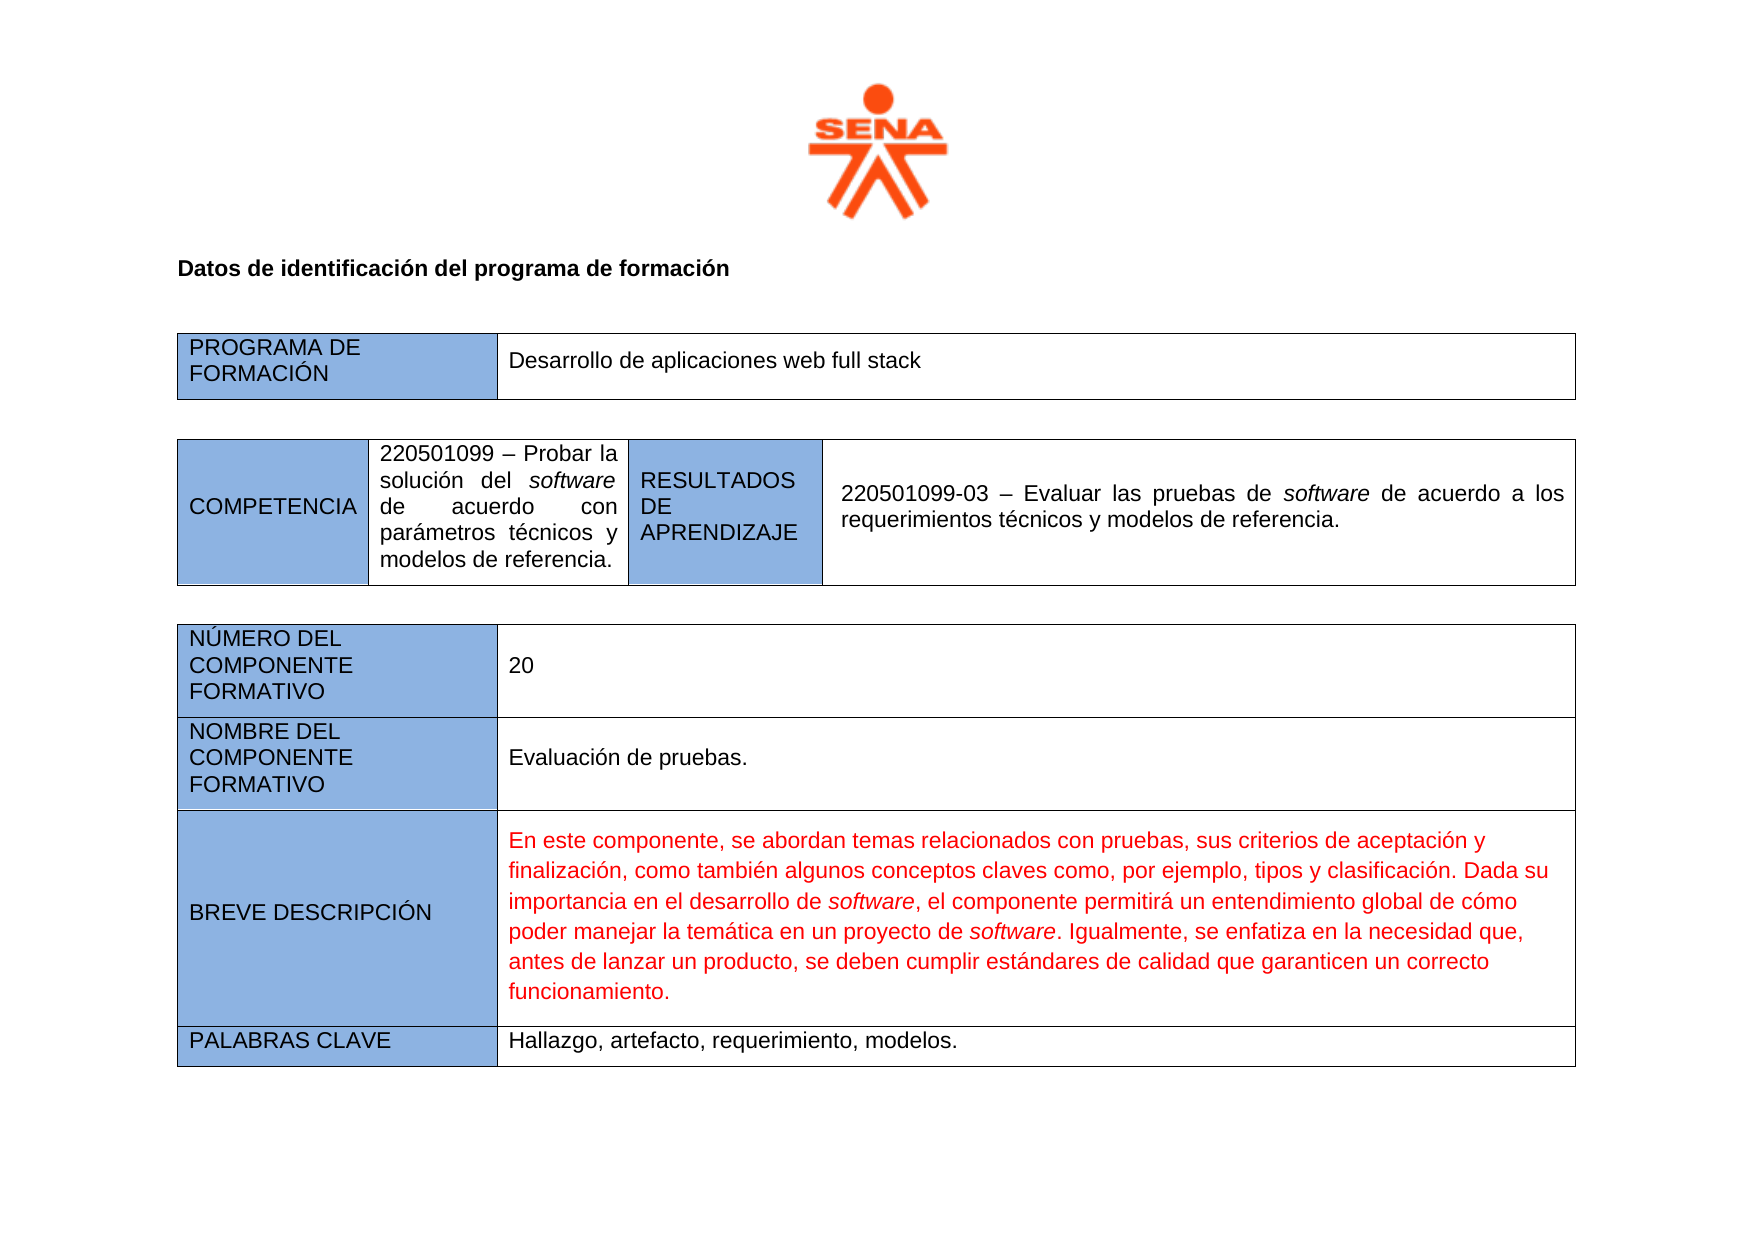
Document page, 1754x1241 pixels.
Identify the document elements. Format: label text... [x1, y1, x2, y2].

table_cell NOMBRE DEL COMPONENTE FORMATIVO [178, 718, 497, 809]
table_header Desarrollo de aplicaciones web full stack [498, 334, 1575, 399]
table_header RESULTADOS DE APRENDIZAJE [629, 440, 822, 584]
table_cell PALABRAS CLAVE [178, 1027, 497, 1066]
table_cell En este componente, se abordan temas relacionados con pruebas, sus criterios de aceptación y finalización, como también algunos conceptos claves como, por ejemplo, tipos y clasificación. Dada su importancia en el desarrollo de software, el componente permitirá un entendimiento global de cómo poder manejar la temática en un proyecto de software. Igualmente, se enfatiza en la necesidad que, antes de lanzar un producto, se deben cumplir estándares de calidad que garanticen un correcto funcionamiento. [498, 811, 1575, 1026]
table_cell Evaluación de pruebas. [498, 718, 1575, 809]
table_header 220501099-03 – Evaluar las pruebas de software de acuerdo a los requerimientos técnicos y modelos de referencia. [823, 440, 1575, 584]
table_cell Hallazgo, artefacto, requerimiento, modelos. [498, 1027, 1575, 1066]
table_header COMPETENCIA [178, 440, 368, 584]
table_header PROGRAMA DE FORMACIÓN [178, 334, 497, 399]
table_header NÚMERO DEL COMPONENTE FORMATIVO [178, 625, 497, 717]
picture [796, 75, 958, 227]
table_header 20 [498, 625, 1575, 717]
table_header 220501099 – Probar la solución del software de acuerdo con parámetros técnicos y modelos de referencia. [369, 440, 628, 584]
table_cell BREVE DESCRIPCIÓN [178, 811, 497, 1026]
text Datos de identificación del programa de formación [177, 255, 1577, 282]
